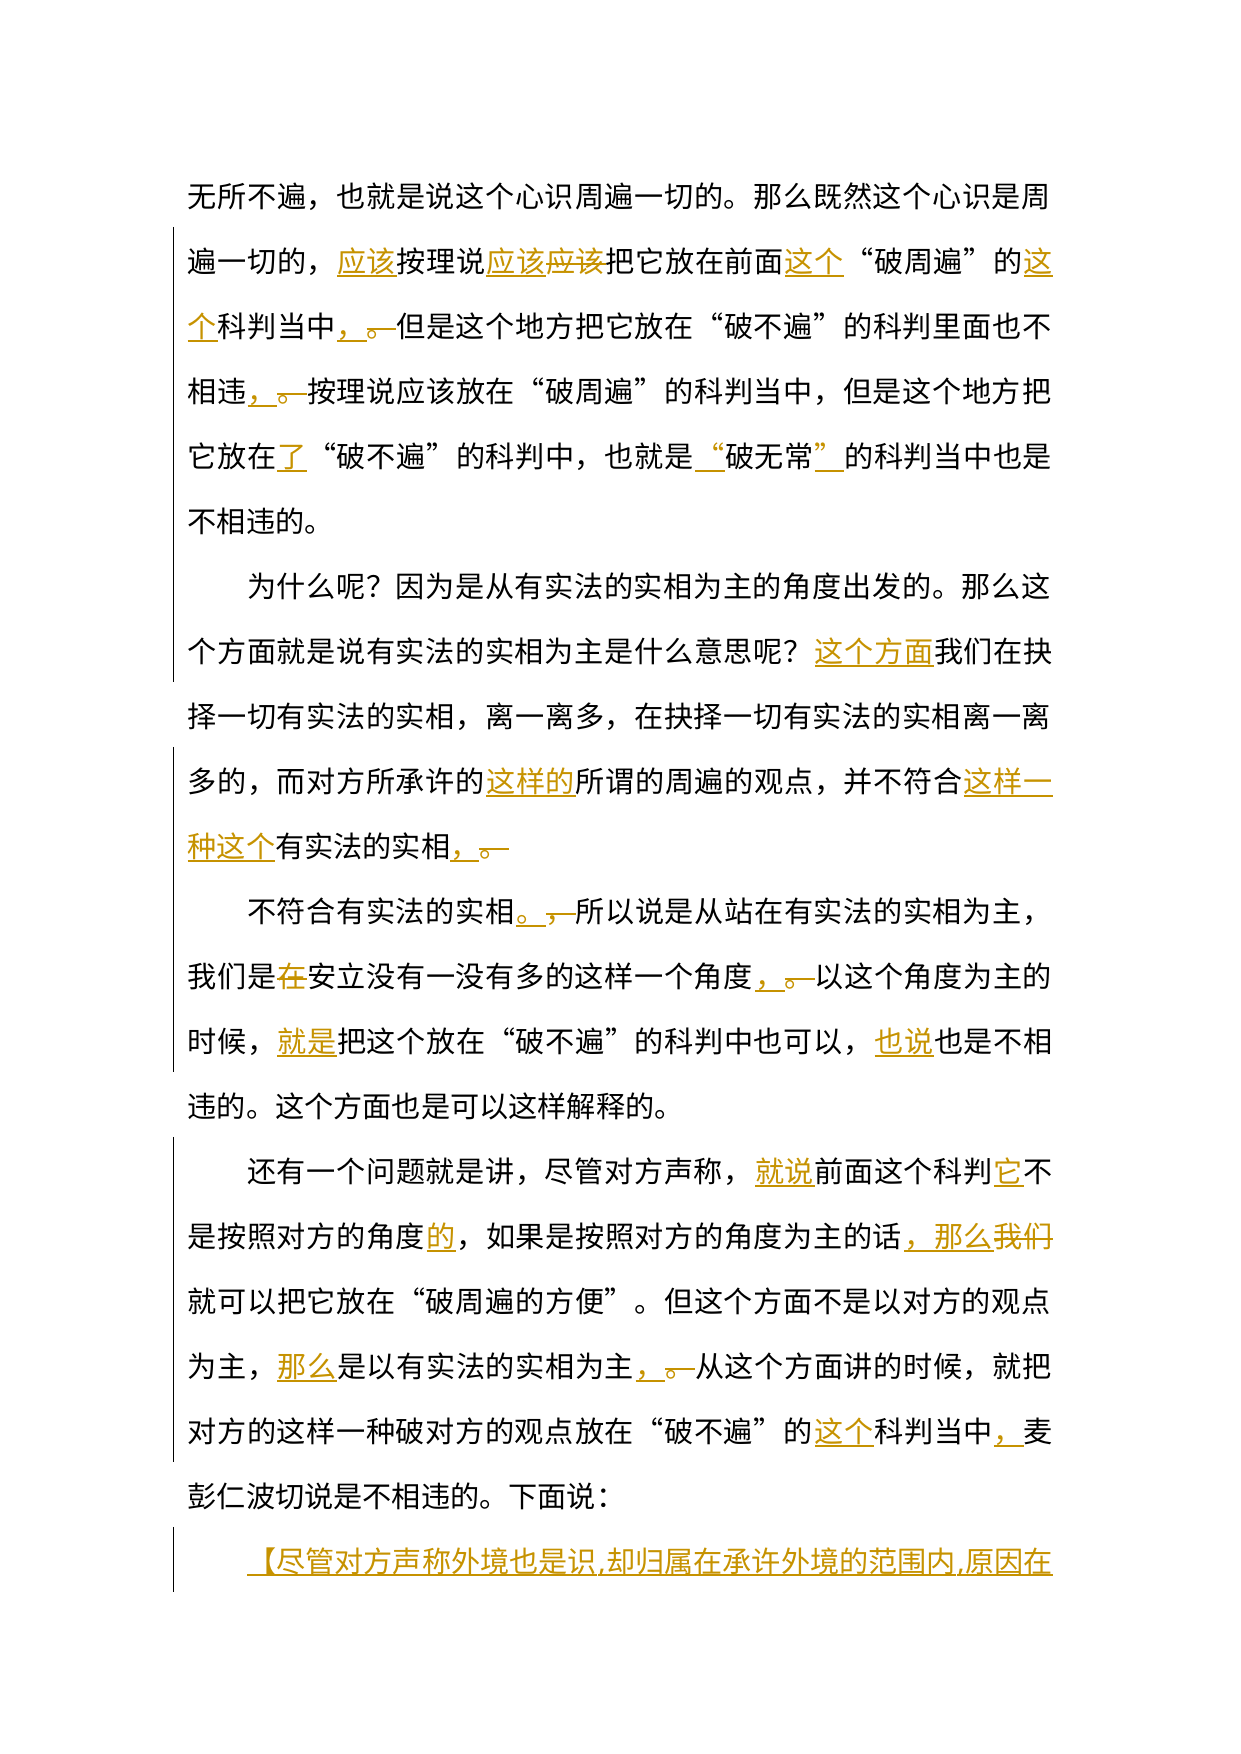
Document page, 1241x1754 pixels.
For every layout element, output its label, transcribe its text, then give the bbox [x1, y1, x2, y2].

text 还有一个问题就是讲，尽管对方声称，前面这个科判不是按照对方的角度，如果是按照对方的角度为主的话就可以把它放在“破周遍的方便”。但这个方面不是以对方的观点为主，是以有实法的实相为主从这个方面讲的时候，就把对方的这样一种破对方的观点放在“破不遍”的科判当中麦彭仁波切说是不相违的。下面说： [187, 1137, 1053, 1527]
text 不符合有实法的实相所以说是从站在有实法的实相为主，我们是安立没有一没有多的这样一个角度以这个角度为主的时候，把这个放在“破不遍”的科判中也可以，也是不相违的。这个方面也是可以这样解释的。 [187, 877, 1053, 1137]
text 为什么呢？因为是从有实法的实相为主的角度出发的。那么这个方面就是说有实法的实相为主是什么意思呢？我们在抉择一切有实法的实相，离一离多，在抉择一切有实法的实相离一离多的，而对方所承许的所谓的周遍的观点，并不符合有实法的实相 [187, 552, 1053, 877]
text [187, 162, 1053, 552]
